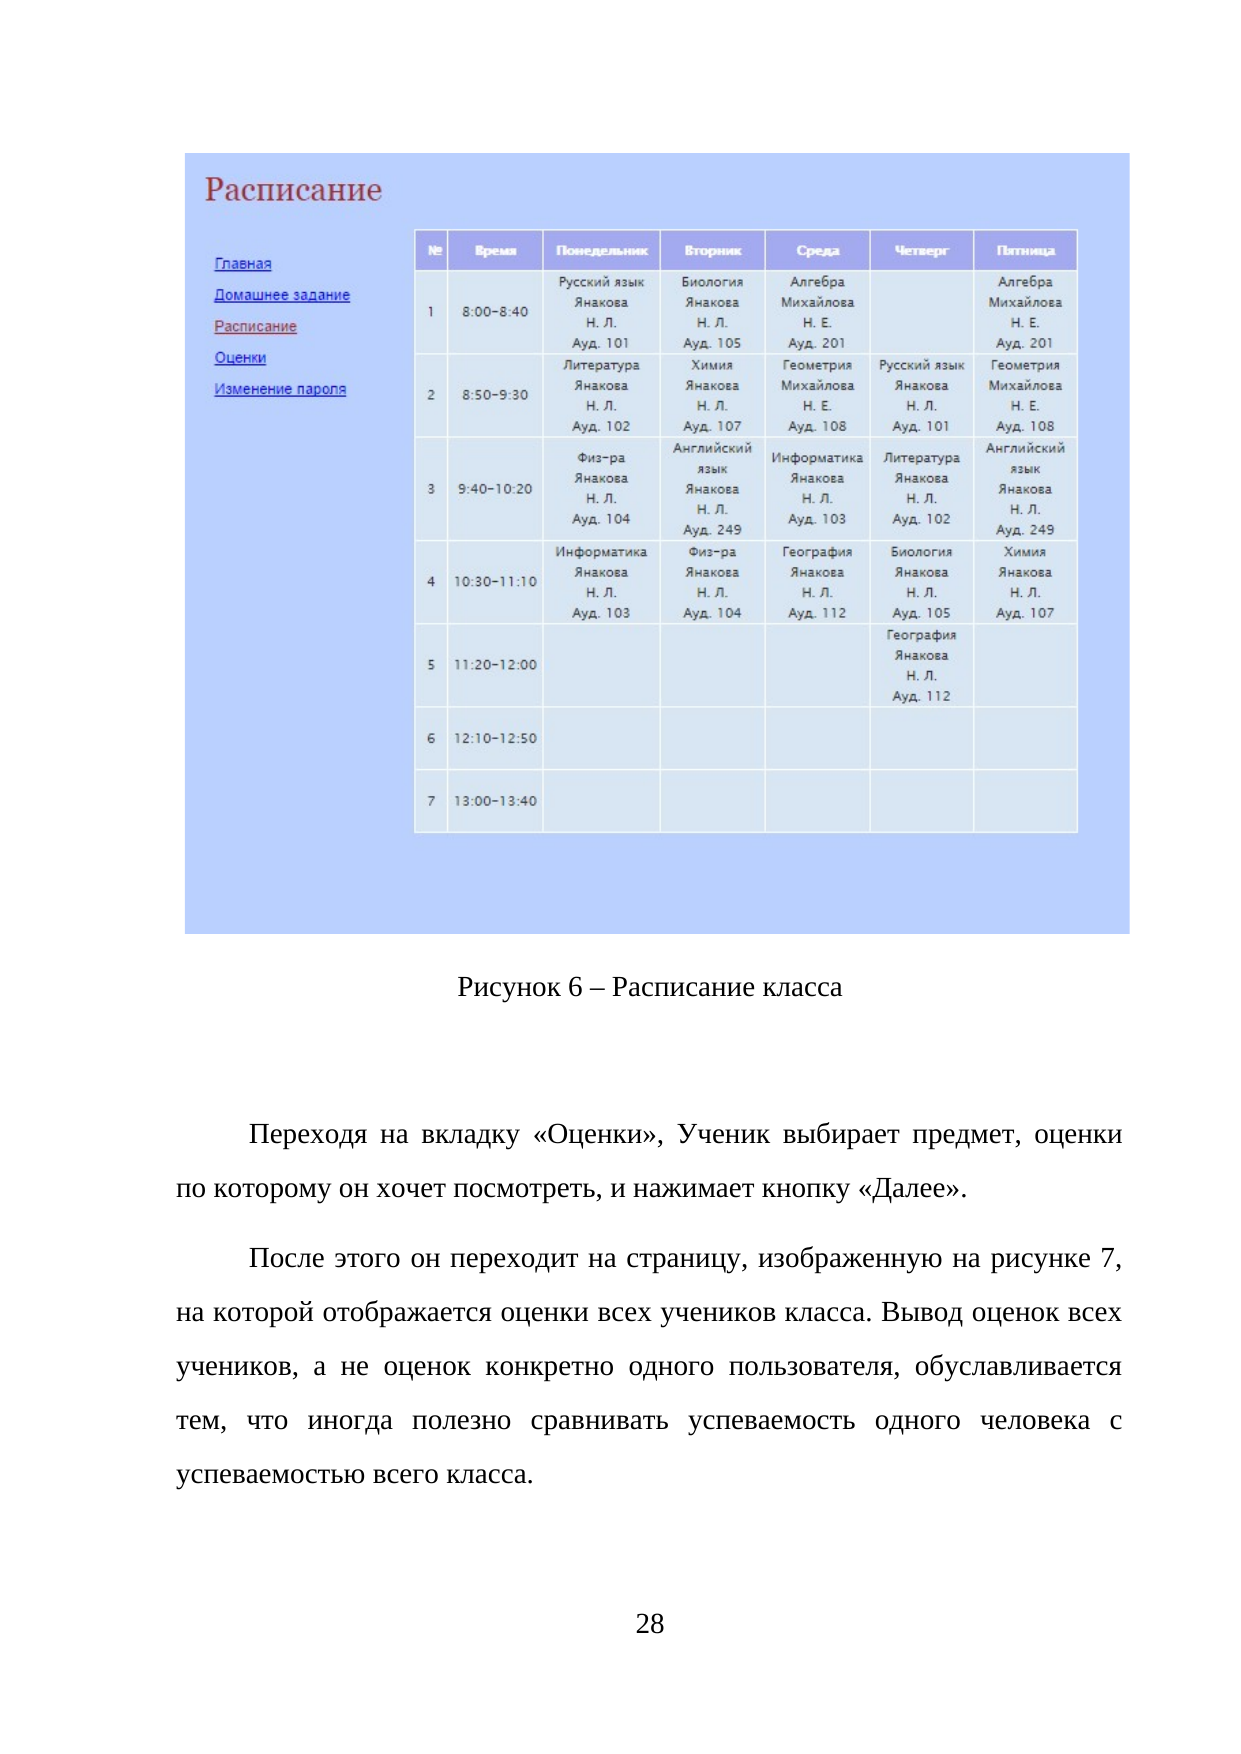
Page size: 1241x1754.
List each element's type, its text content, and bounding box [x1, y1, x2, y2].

text После этого он переходит на страницу, изображенную на рисунке 7, на которой отображается оценки всех учеников класса. Вывод оценок всех учеников, а не оценок конкретно одного пользователя, обуславливается тем, что иногда полезно сравнивать успеваемость одного человека с успеваемостью всего класса. [176, 1241, 1123, 1490]
text Рисунок 6 – Расписание класса [177, 969, 1122, 1002]
picture [184, 153, 1130, 934]
text Переходя на вкладку «Оценки», Ученик выбирает предмет, оценки по которому он хочет посмотреть, и нажимает кнопку «Далее». [176, 1116, 1123, 1203]
